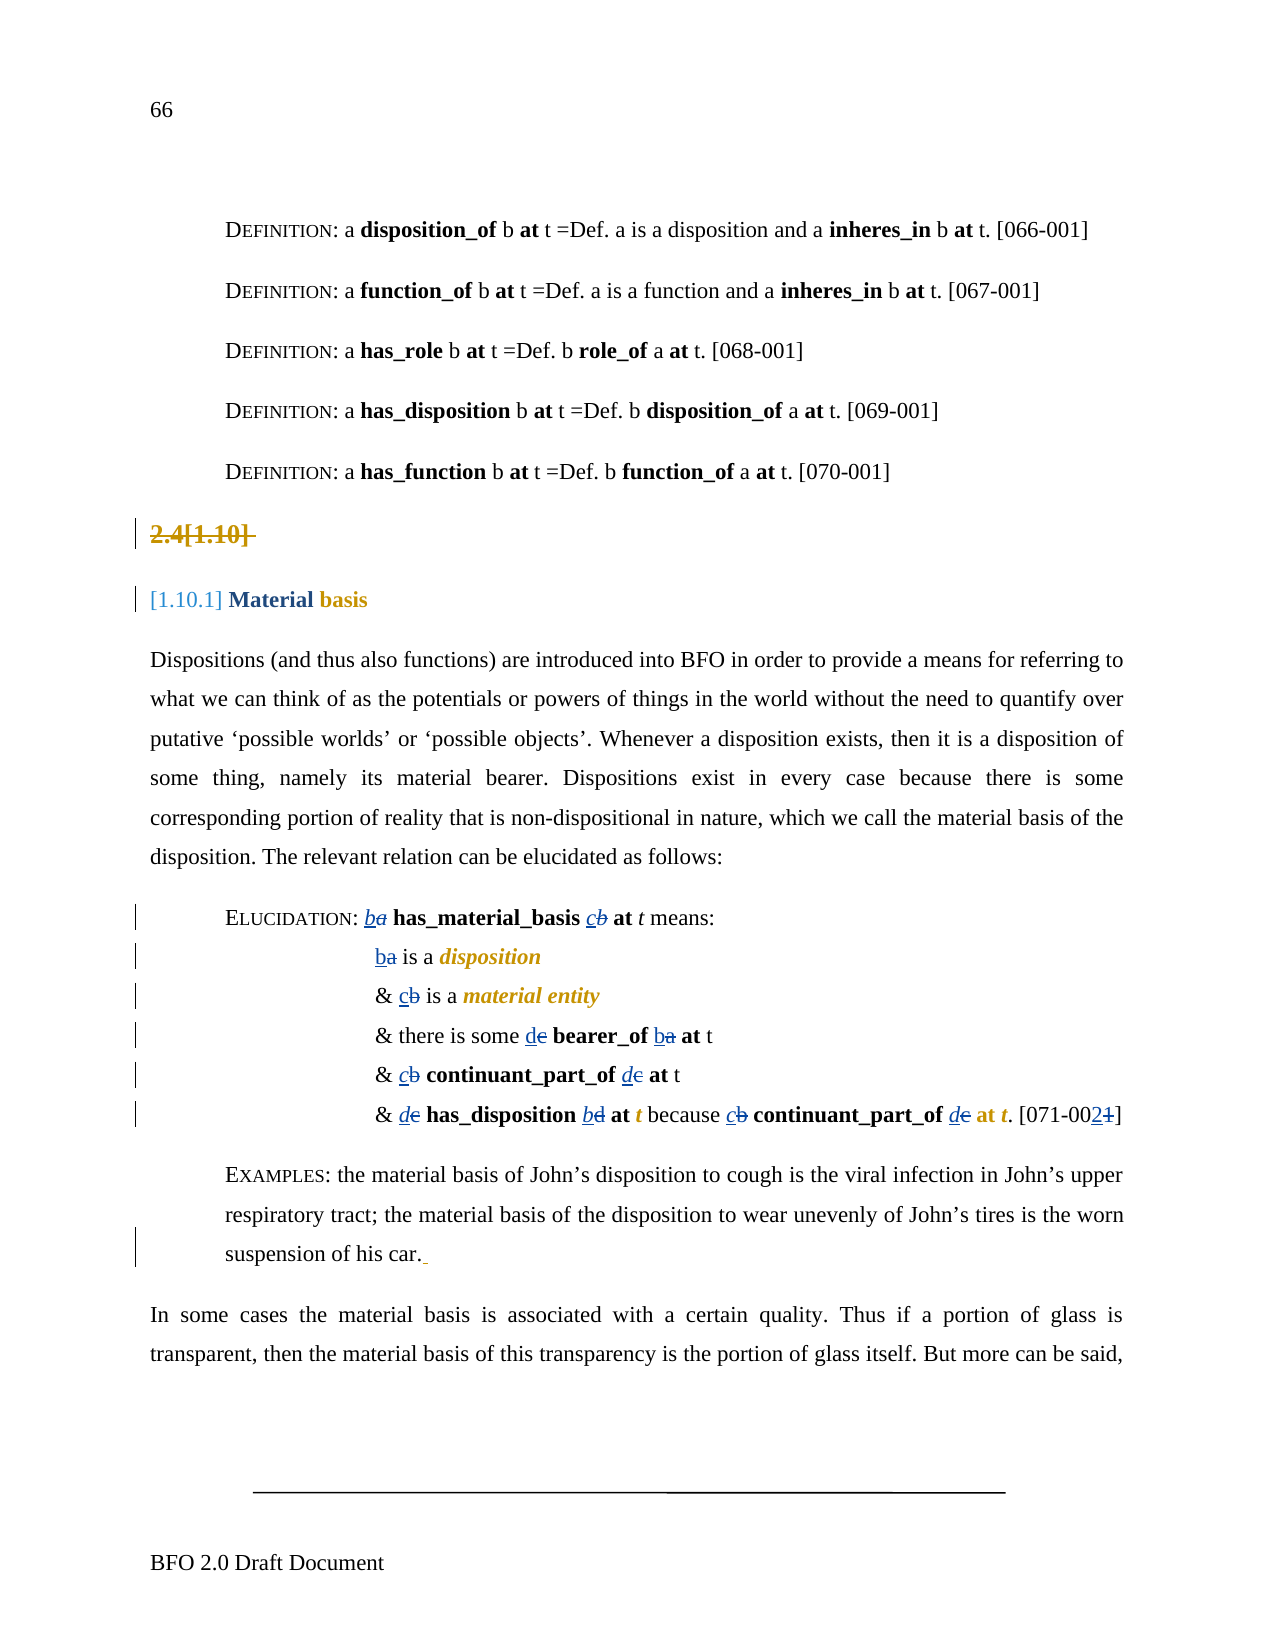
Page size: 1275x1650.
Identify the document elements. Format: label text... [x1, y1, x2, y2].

text as(has_material_basis)[Examples: the material basis of John’s disposition to cough is the viral infection in John’s upper respiratory tract\; the material basis of the disposition to wear unevenly of John’s tires is the worn suspension of his car. ] [225, 1161, 1125, 1267]
text & continuant_part_of at t [375, 1062, 1125, 1088]
text at(disposition_of)[Definition: a disposition_of b at t =Def. a is a disposition and a inheres_in b at t. [066-001] ] [225, 217, 1125, 243]
text at(has_function)[Definition: a has_function b at t =Def. b function_of a at t. [070-001] ] [225, 458, 1125, 484]
text at(has_disposition)[Definition: a has_disposition b at t =Def. b disposition_of a at t. [069-001] ] [225, 397, 1125, 424]
text & is a material entity [375, 983, 1125, 1009]
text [150, 1301, 1125, 1366]
text a(has_role)[Definition: a has_role b at t =Def. b role_of a at t. [068-001] ] [225, 337, 1125, 363]
text & there is some bearer_of at t [375, 1022, 1125, 1048]
text & has_disposition at t because continuant_part_of at t. [071-00] ] [375, 1101, 1125, 1127]
text Dispositions (and thus also functions) are introduced into BFO in order to provide a means for referring to what we can think of as the potentials or powers of things in the world without the need to quantify over putative ‘possible worlds’ or ‘possible objects’. Whenever a disposition exists, then it is a disposition of some thing, namely its material bearer. Dispositions exist in every case because there is some corresponding portion of reality that is non-dispositional in nature, which we call the material basis of the disposition. The relevant relation can be elucidated as follows: [150, 646, 1125, 870]
text at(function_of)[Definition: a function_of b at t =Def. a is a function and a inheres_in b at t. [067-001] ] [225, 277, 1125, 303]
subtitle Material basis [150, 586, 1125, 612]
text at(has_material_basis)[Elucidation: has_material_basis at t means: [225, 904, 1125, 930]
text is a disposition [375, 943, 1125, 969]
